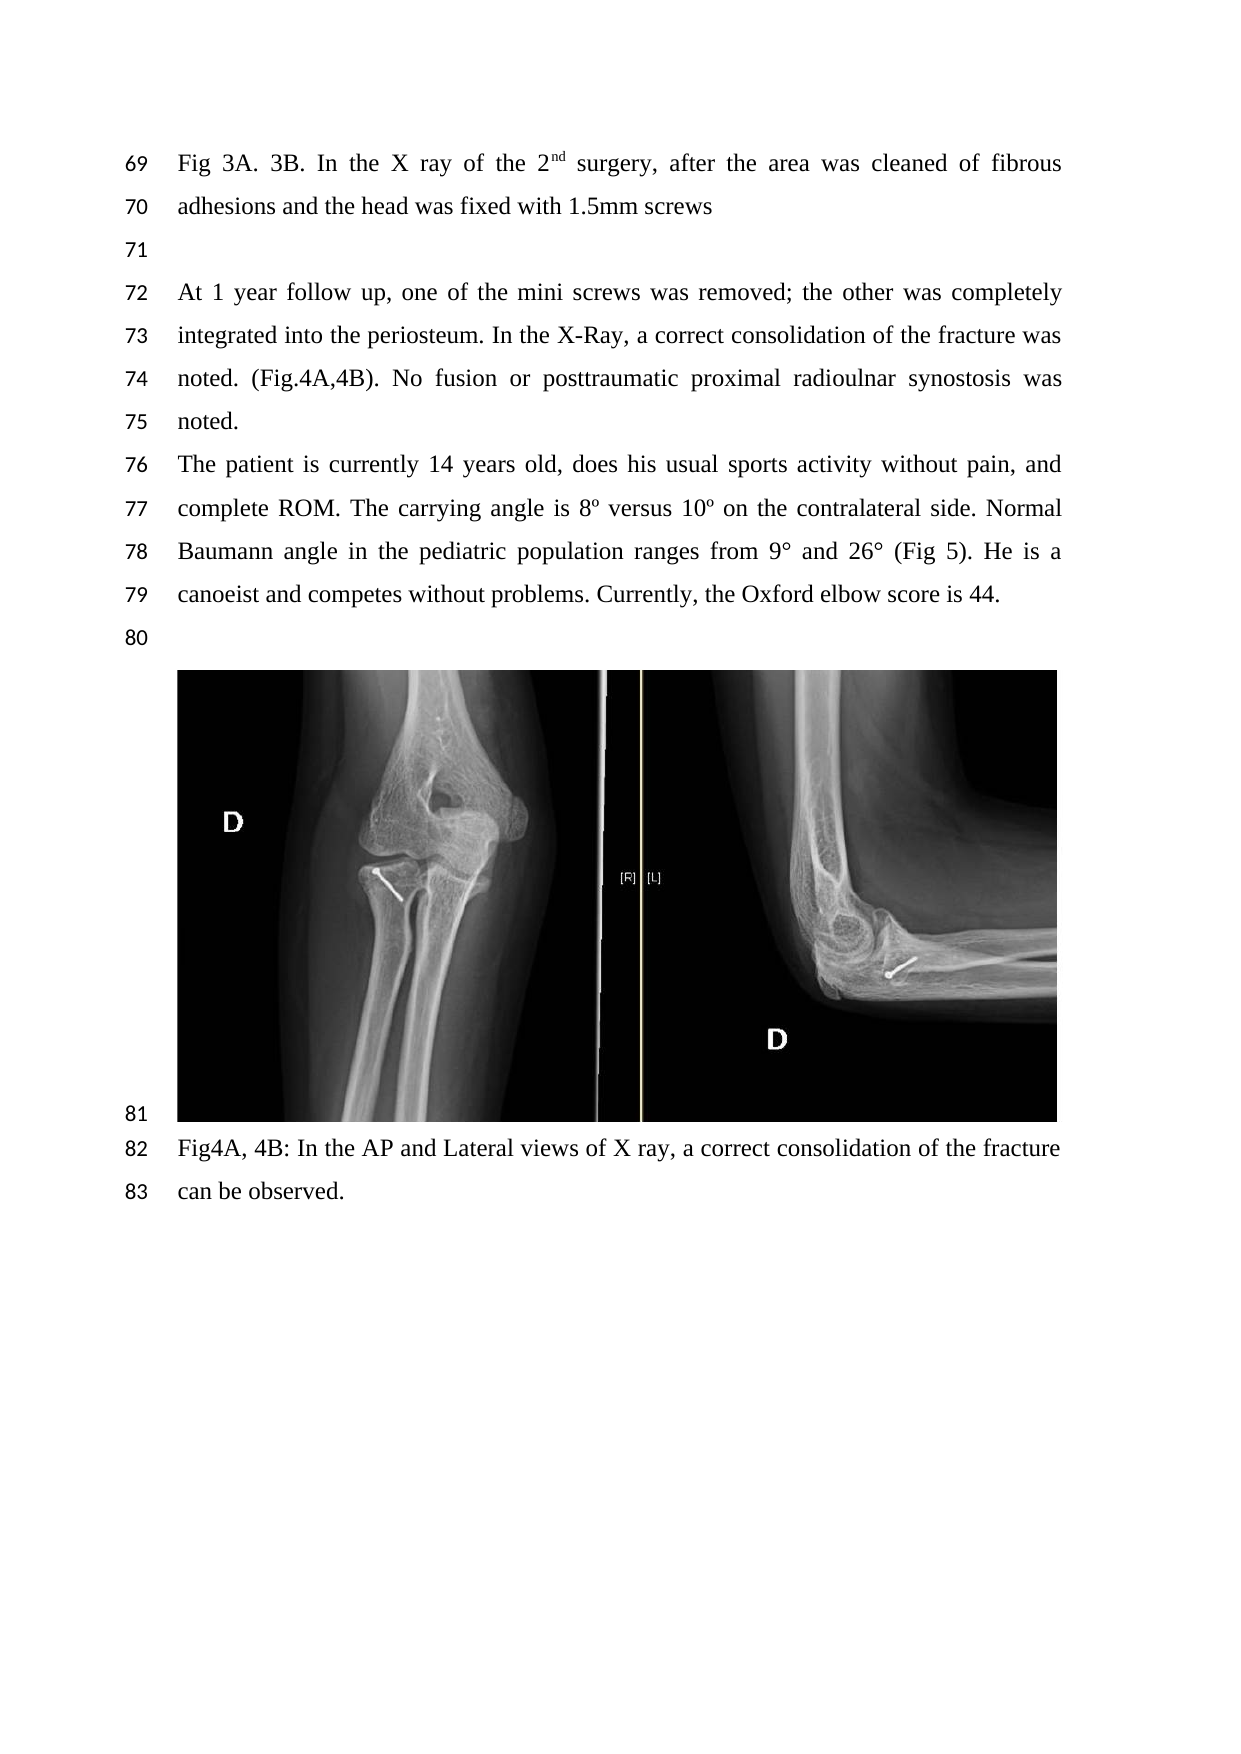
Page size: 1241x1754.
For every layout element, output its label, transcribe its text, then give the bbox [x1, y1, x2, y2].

picture [177, 665, 1063, 1122]
text Fig4A, 4B: In the AP and Lateral views of X ray, a correct consolidation of the fracture can be observed. [177, 1133, 1063, 1205]
text The patient is currently 14 years old, does his usual sports activity without pain, and complete ROM. The carrying angle is 8º versus 10º on the contralateral side. Normal Baumann angle in the pediatric population ranges from 9° and 26° (Fig 5). He is a canoeist and competes without problems. Currently, the Oxford elbow score is 44. [177, 449, 1063, 608]
text Fig 3A. 3B. In the X ray of the 2nd surgery, after the area was cleaned of fibrous adhesions and the head was fixed with 1.5mm screws [177, 148, 1063, 219]
text At 1 year follow up, one of the mini screws was removed; the other was completely integrated into the periosteum. In the X-Ray, a correct consolidation of the fracture was noted. (Fig.4A,4B). No fusion or posttraumatic proximal radioulnar synostosis was noted. [177, 277, 1063, 435]
